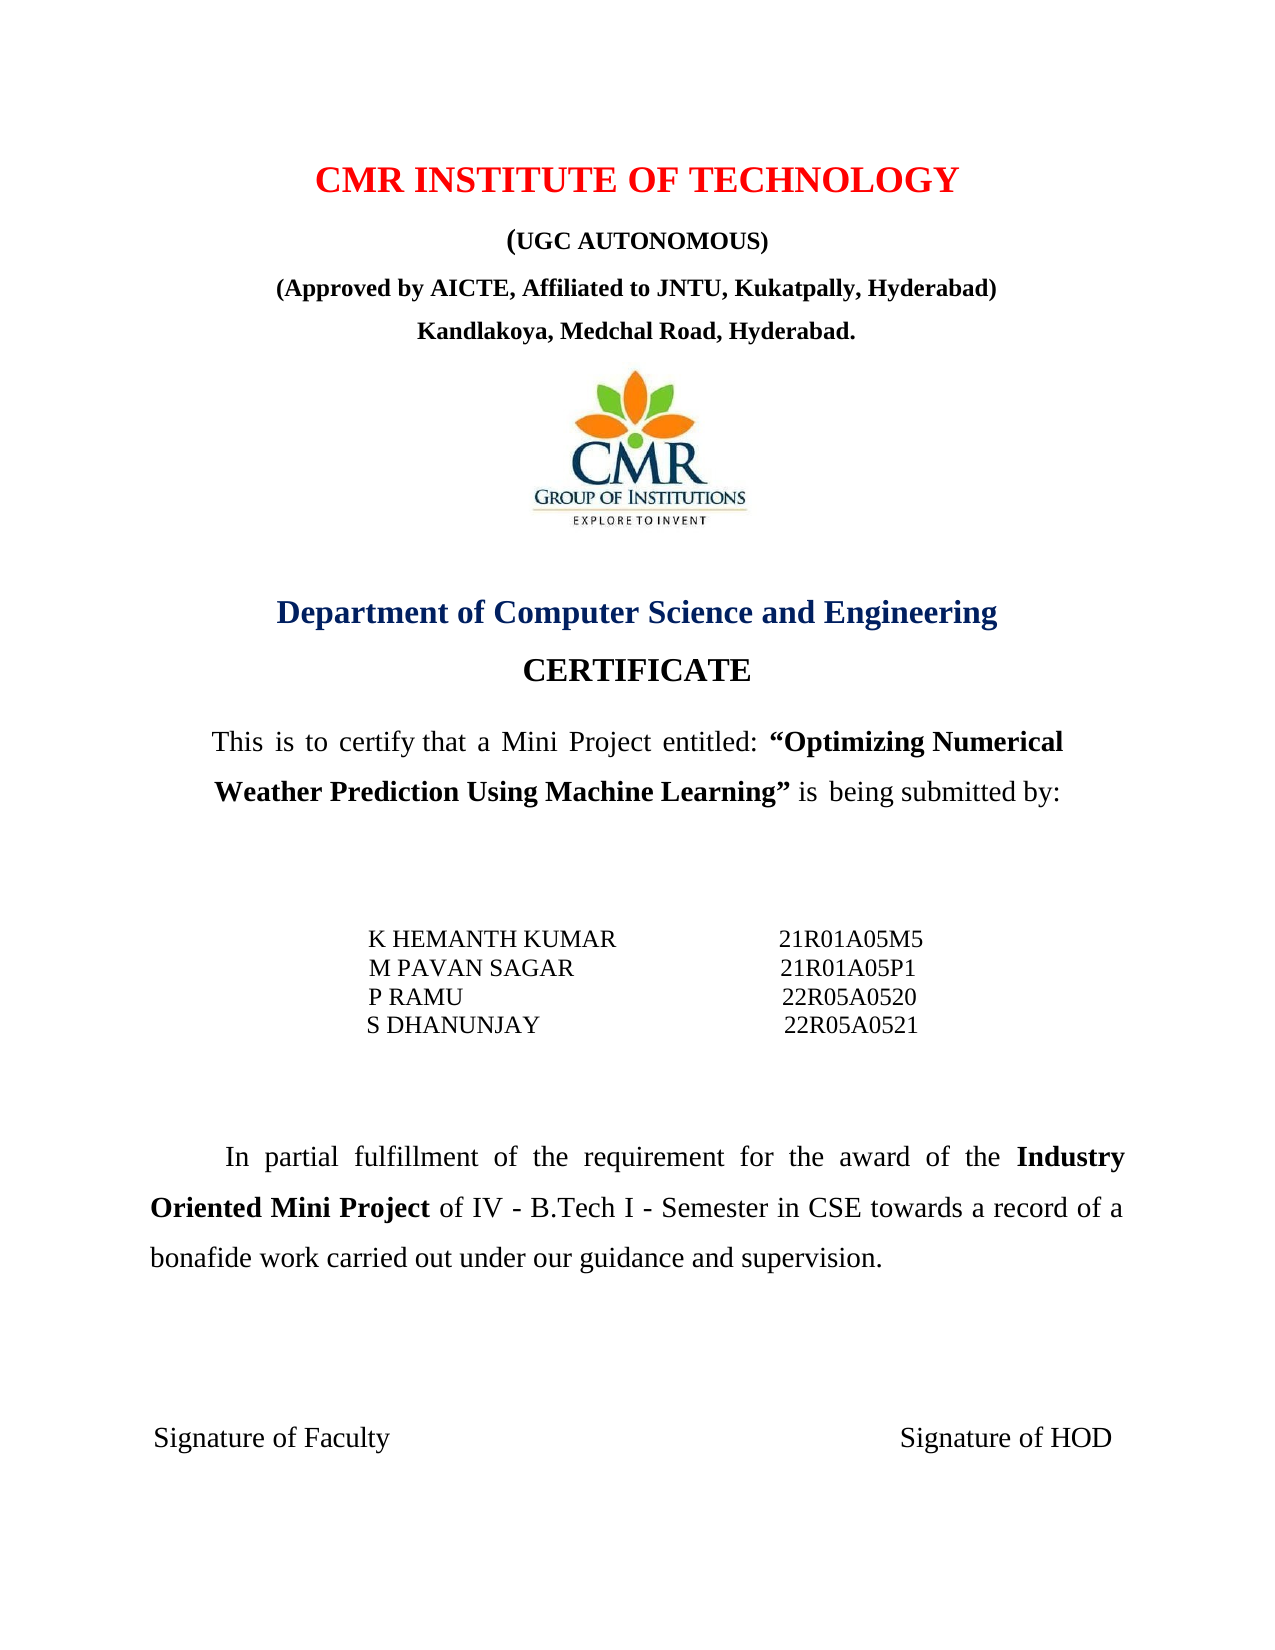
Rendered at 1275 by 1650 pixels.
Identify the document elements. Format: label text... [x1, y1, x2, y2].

text CMR INSTITUTE OF TECHNOLOGY [216, 158, 1059, 201]
text S DHANUNJAY 22R05A0521 [123, 1010, 1156, 1039]
text Signature of Faculty Signature of HOD [123, 1420, 1143, 1454]
text This is to certify that a Mini Project entitled: “Optimizing Numerical Weather Prediction Using Machine Learning” is being submitted by: [159, 724, 1115, 807]
text In partial fulfillment of the requirement for the award of the Industry Oriented Mini Project of IV - B.Tech I - Semester in CSE towards a record of a bonafide work carried out under our guidance and supervision. [150, 1139, 1125, 1274]
text (UGC AUTONOMOUS) [405, 222, 870, 256]
text P RAMU 22R05A0520 [123, 982, 1156, 1010]
subtitle Department of Computer Science and Engineering CERTIFICATE [166, 592, 1108, 688]
text M PAVAN SAGAR 21R01A05P1 [123, 953, 1156, 982]
text (Approved by AICTE, Affiliated to JNTU, Kukatpally, Hyderabad) Kandlakoya, Medchal Road, Hyderabad. [214, 273, 1059, 345]
picture [528, 362, 757, 533]
text K HEMANTH KUMAR 21R01A05M5 [123, 924, 1156, 953]
